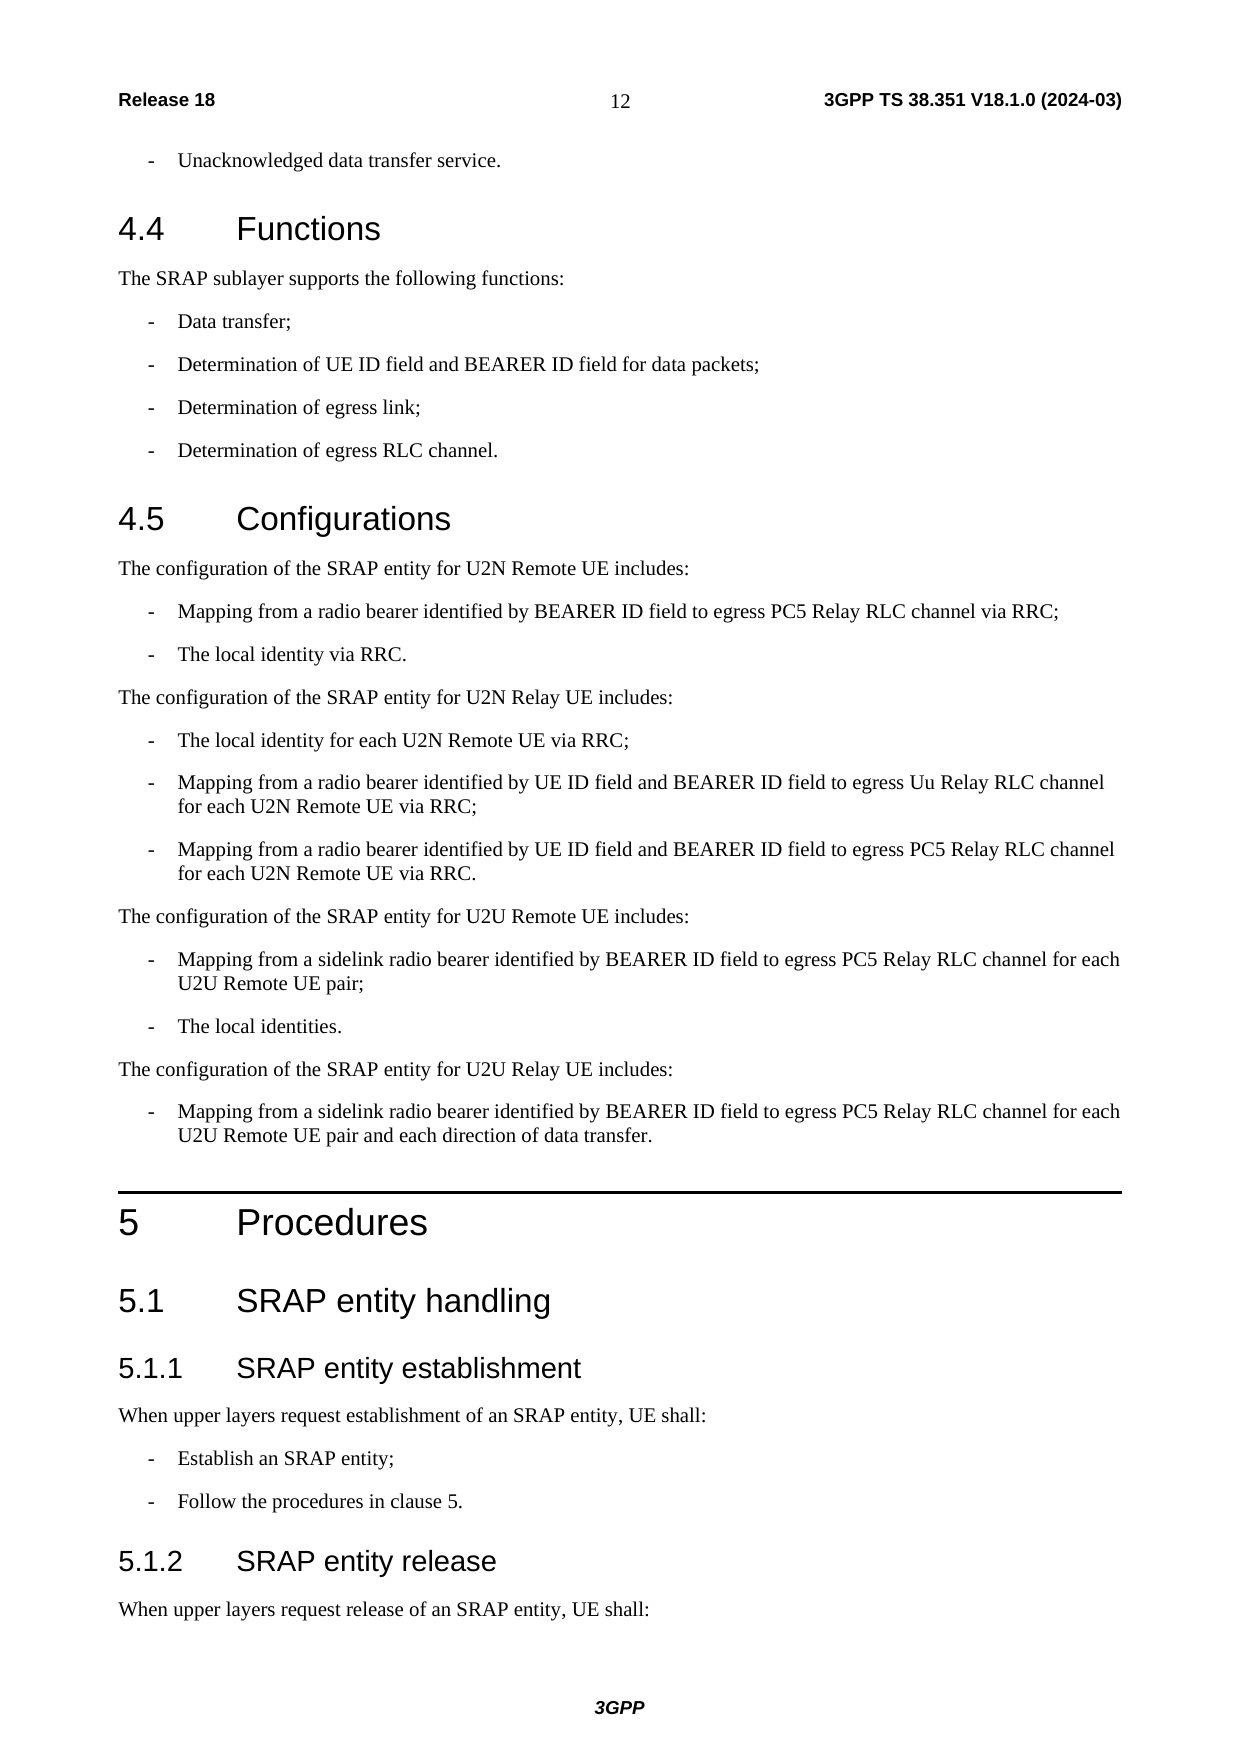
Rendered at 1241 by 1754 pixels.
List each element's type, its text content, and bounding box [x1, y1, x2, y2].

text When upper layers request release of an SRAP entity, UE shall: [118, 1596, 1122, 1621]
text When upper layers request establishment of an SRAP entity, UE shall: [118, 1403, 1122, 1427]
subtitle 5.1 SRAP entity handling [118, 1281, 1122, 1320]
text The configuration of the SRAP entity for U2N Remote UE includes: [118, 556, 1122, 580]
subtitle 5.1.1 SRAP entity establishment [118, 1351, 1122, 1384]
text - Determination of egress link; [148, 395, 1122, 419]
text The configuration of the SRAP entity for U2U Relay UE includes: [118, 1057, 1122, 1081]
text - The local identity via RRC. [148, 642, 1122, 666]
text The configuration of the SRAP entity for U2N Relay UE includes: [118, 685, 1122, 709]
subtitle 5 Procedures [118, 1194, 1122, 1244]
text - Unacknowledged data transfer service. [148, 147, 1122, 172]
text - Mapping from a radio bearer identified by UE ID field and BEARER ID field to egress Uu Relay RLC channel for each U2N Remote UE via RRC; [148, 770, 1122, 818]
subtitle 4.4 Functions [118, 209, 1122, 247]
text - Mapping from a radio bearer identified by BEARER ID field to egress PC5 Relay RLC channel via RRC; [148, 599, 1122, 623]
text The SRAP sublayer supports the following functions: [118, 266, 1122, 290]
text - Determination of egress RLC channel. [148, 437, 1122, 462]
subtitle 5.1.2 SRAP entity release [118, 1544, 1122, 1578]
text - Determination of UE ID field and BEARER ID field for data packets; [148, 352, 1122, 376]
subtitle 4.5 Configurations [118, 499, 1122, 537]
text The configuration of the SRAP entity for U2U Remote UE includes: [118, 904, 1122, 928]
text - The local identity for each U2N Remote UE via RRC; [148, 727, 1122, 752]
text - Data transfer; [148, 309, 1122, 333]
text - Mapping from a sidelink radio bearer identified by BEARER ID field to egress PC5 Relay RLC channel for each U2U Remote UE pair; [148, 947, 1122, 995]
text - Mapping from a sidelink radio bearer identified by BEARER ID field to egress PC5 Relay RLC channel for each U2U Remote UE pair and each direction of data transfer. [148, 1099, 1122, 1147]
text - Follow the procedures in clause 5. [148, 1489, 1122, 1513]
text - The local identities. [148, 1014, 1122, 1038]
text - Mapping from a radio bearer identified by UE ID field and BEARER ID field to egress PC5 Relay RLC channel for each U2N Remote UE via RRC. [148, 837, 1122, 885]
text - Establish an SRAP entity; [148, 1446, 1122, 1470]
